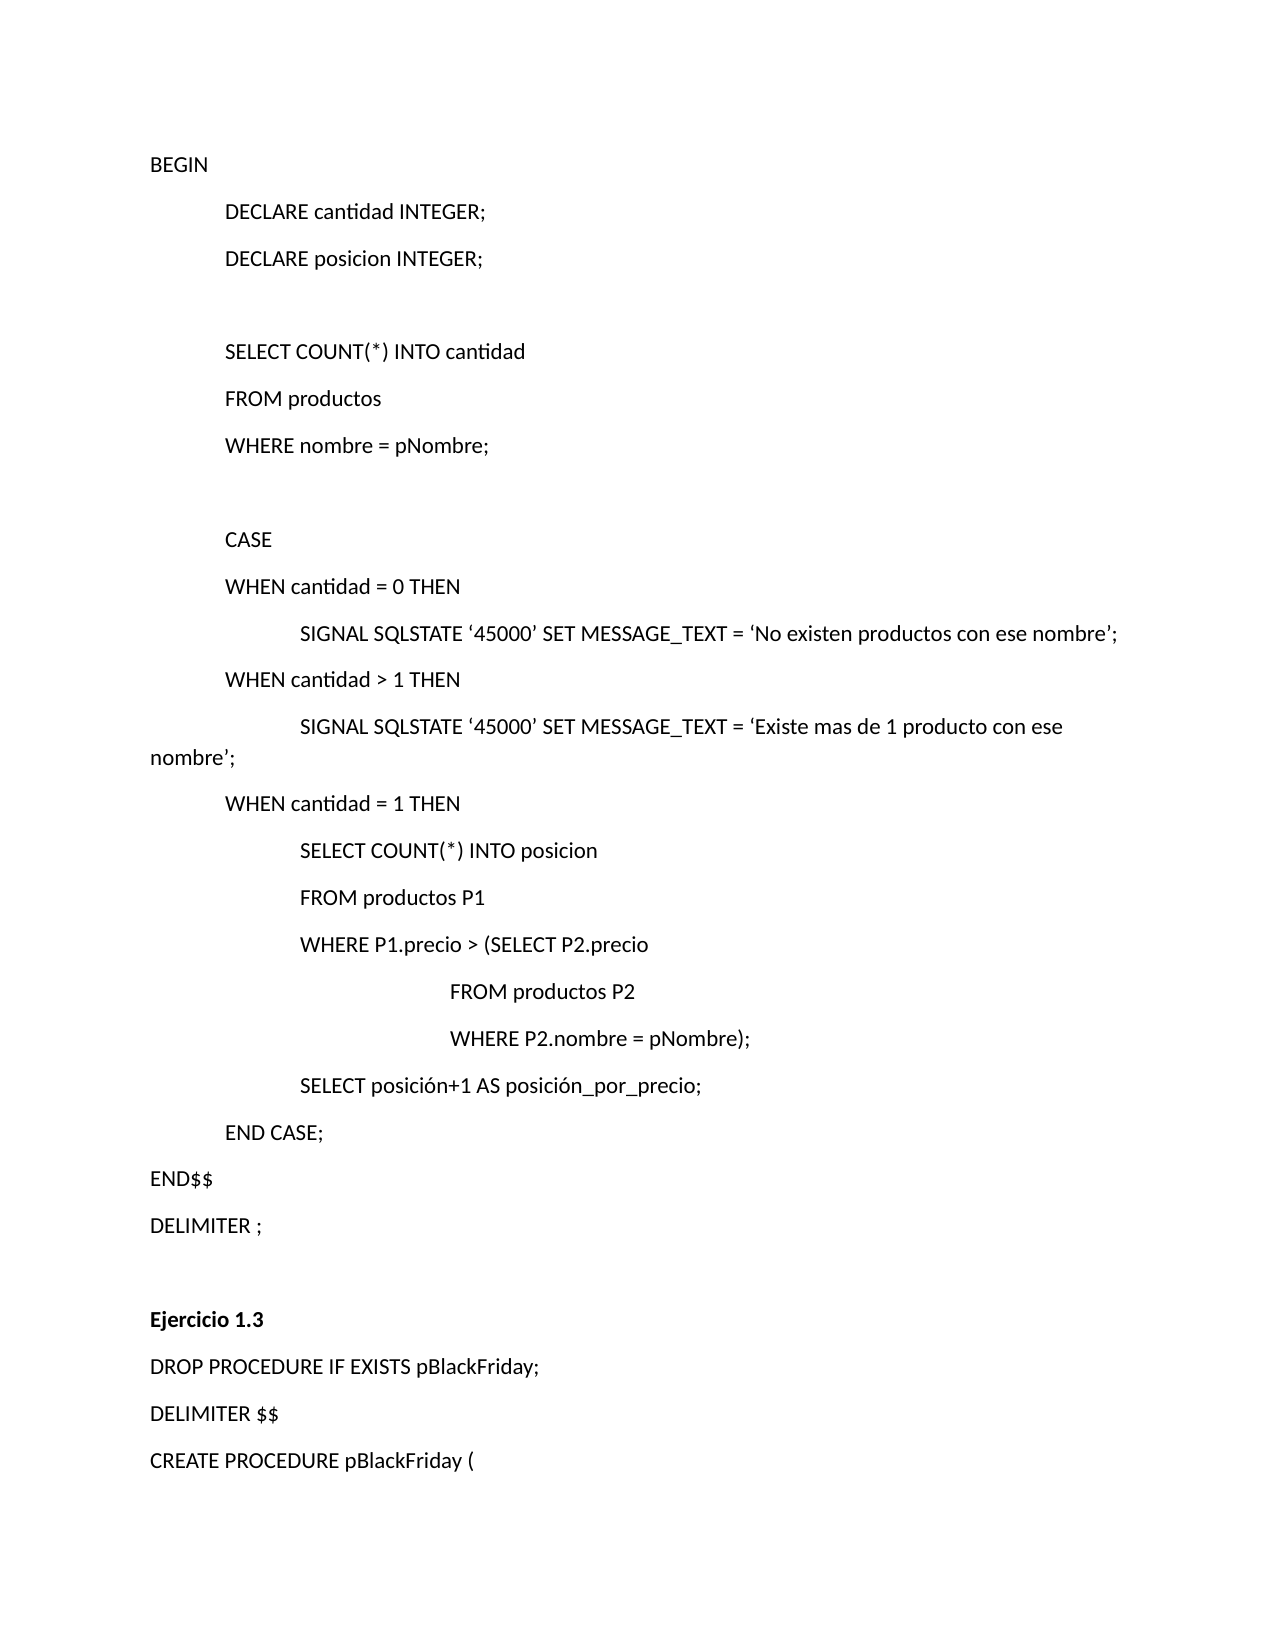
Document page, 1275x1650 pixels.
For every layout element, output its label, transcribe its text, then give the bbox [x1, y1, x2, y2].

text DECLARE cantidad INTEGER; [150, 197, 1125, 225]
text DELIMITER ; [150, 1211, 1125, 1239]
text SELECT COUNT(*) INTO posicion [150, 836, 1125, 864]
text SELECT posición+1 AS posición_por_precio; [150, 1071, 1125, 1099]
text WHERE nombre = pNombre; [150, 431, 1125, 459]
text WHEN cantidad = 0 THEN [150, 572, 1125, 600]
text FROM productos P2 [150, 977, 1125, 1005]
text DROP PROCEDURE IF EXISTS pBlackFriday; [150, 1352, 1125, 1380]
text SELECT COUNT(*) INTO cantidad [150, 337, 1125, 366]
text SIGNAL SQLSTATE ‘45000’ SET MESSAGE_TEXT = ‘Existe mas de 1 producto con ese nombre’; [150, 712, 1125, 771]
text FROM productos P1 [150, 883, 1125, 911]
text WHEN cantidad = 1 THEN [150, 789, 1125, 818]
text END CASE; [150, 1118, 1125, 1146]
text Ejercicio 1.3 [150, 1305, 1125, 1333]
text END$$ [150, 1164, 1125, 1193]
text DECLARE posicion INTEGER; [150, 244, 1125, 272]
text WHEN cantidad > 1 THEN [150, 666, 1125, 694]
text FROM productos [150, 384, 1125, 412]
text WHERE P1.precio > (SELECT P2.precio [150, 930, 1125, 958]
text WHERE P2.nombre = pNombre); [150, 1024, 1125, 1052]
text BEGIN [150, 150, 1125, 178]
text CREATE PROCEDURE pBlackFriday ( [150, 1446, 1125, 1474]
text DELIMITER $$ [150, 1399, 1125, 1427]
text CASE [150, 525, 1125, 553]
text SIGNAL SQLSTATE ‘45000’ SET MESSAGE_TEXT = ‘No existen productos con ese nombre’; [150, 619, 1125, 647]
